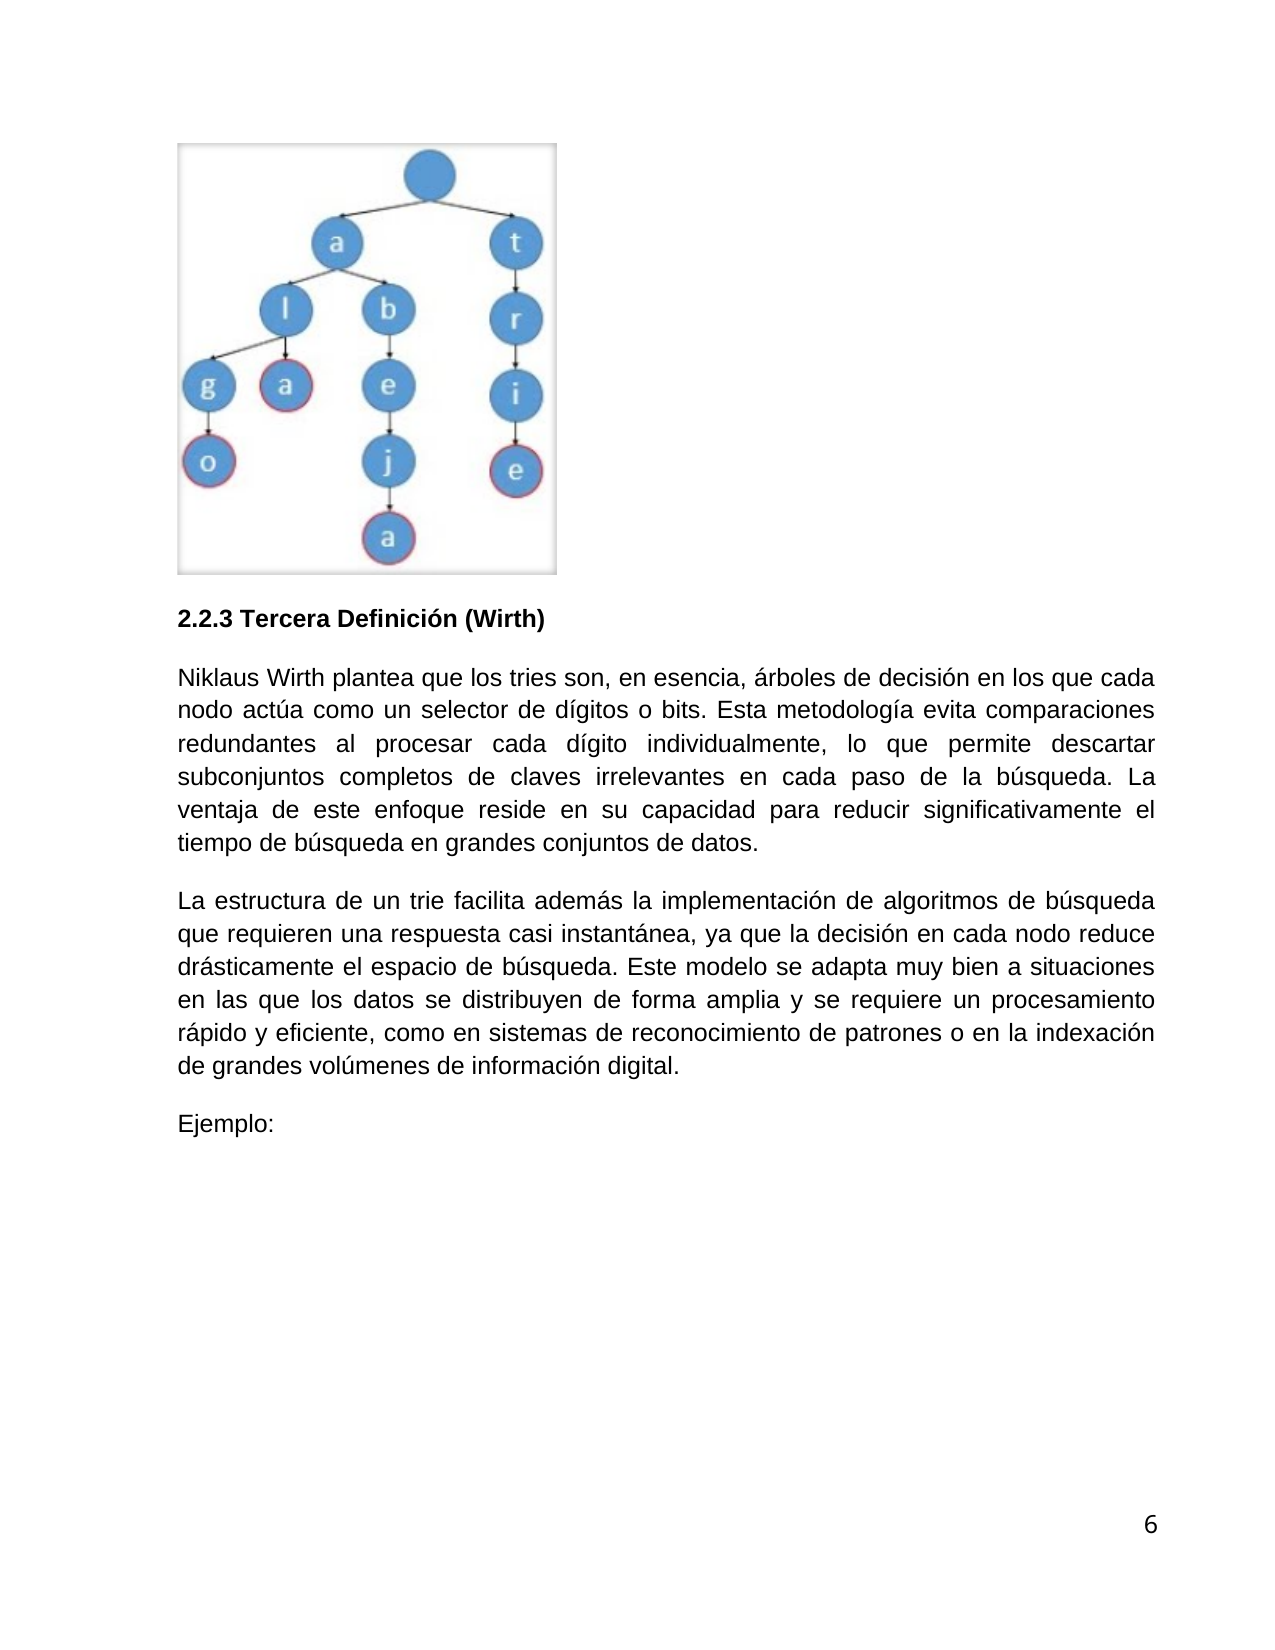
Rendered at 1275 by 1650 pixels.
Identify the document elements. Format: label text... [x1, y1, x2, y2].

text 2.2.3 Tercera Definición (Wirth) [177, 604, 1157, 633]
text Ejemplo: [177, 1109, 1157, 1137]
text Niklaus Wirth plantea que los tries son, en esencia, árboles de decisión en los que cada nodo actúa como un selector de dígitos o bits. Esta metodología evita comparaciones redundantes al procesar cada dígito individualmente, lo que permite descartar subconjuntos completos de claves irrelevantes en cada paso de la búsqueda. La ventaja de este enfoque reside en su capacidad para reducir significativamente el tiempo de búsqueda en grandes conjuntos de datos. [177, 662, 1157, 856]
picture [177, 143, 557, 575]
text La estructura de un trie facilita además la implementación de algoritmos de búsqueda que requieren una respuesta casi instantánea, ya que la decisión en cada nodo reduce drásticamente el espacio de búsqueda. Este modelo se adapta muy bien a situaciones en las que los datos se distribuyen de forma amplia y se requiere un procesamiento rápido y eficiente, como en sistemas de reconocimiento de patrones o en la indexación de grandes volúmenes de información digital. [177, 886, 1157, 1079]
